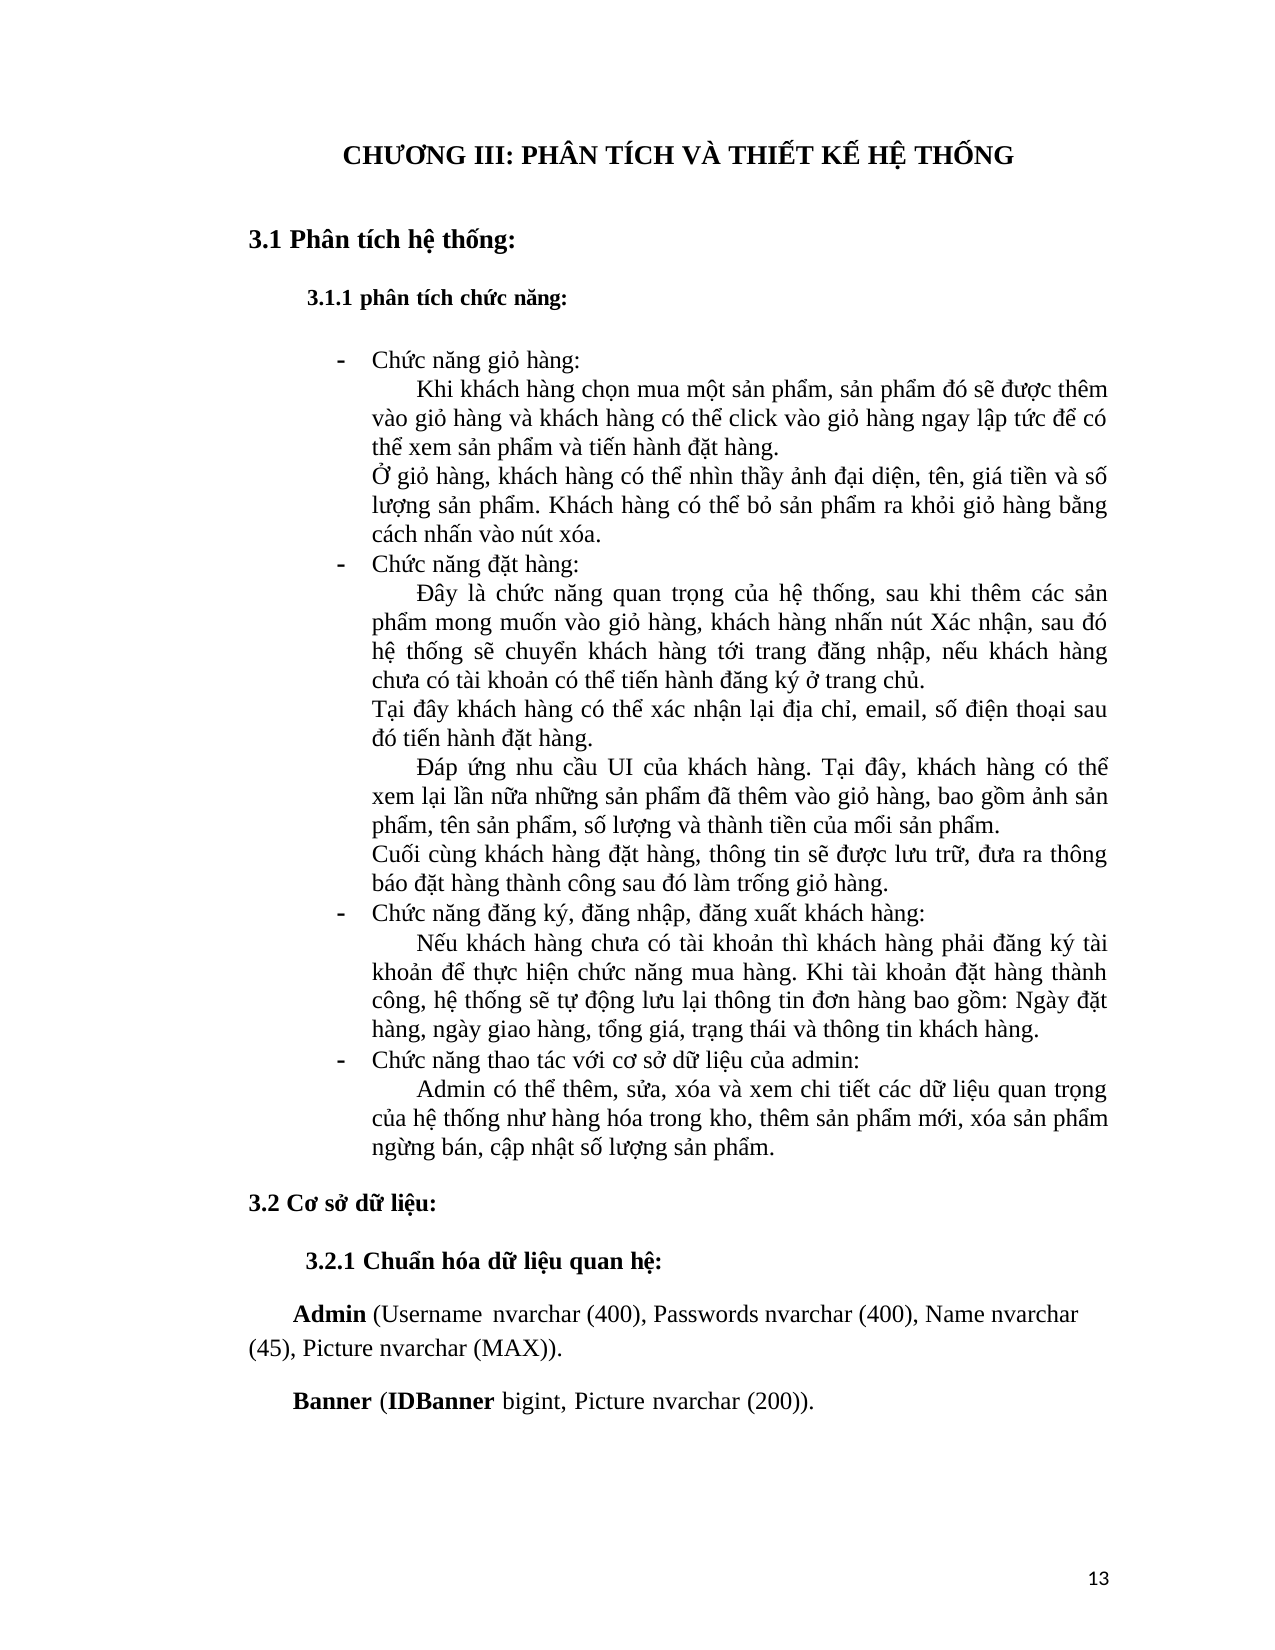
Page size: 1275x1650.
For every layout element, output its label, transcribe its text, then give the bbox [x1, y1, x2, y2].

text Banner (IDBanner bigint, Picture nvarchar (200)). [293, 1386, 1121, 1415]
text Đáp ứng nhu cầu UI của khách hàng. Tại đây, khách hàng có thể xem lại lần nữa những sản phẩm đã thêm vào giỏ hàng, bao gồm ảnh sản phẩm, tên sản phẩm, số lượng và thành tiền của mổi sản phẩm. [372, 752, 1108, 839]
list phân tích chức năng: [307, 284, 1121, 310]
list Chức năng đăng ký, đăng nhập, đăng xuất khách hàng: [336, 897, 1121, 928]
text Admin có thể thêm, sửa, xóa và xem chi tiết các dữ liệu quan trọng của hệ thống như hàng hóa trong kho, thêm sản phẩm mới, xóa sản phẩm ngừng bán, cập nhật số lượng sản phẩm. [372, 1074, 1109, 1161]
text Khi khách hàng chọn mua một sản phẩm, sản phẩm đó sẽ được thêm vào giỏ hàng và khách hàng có thể click vào giỏ hàng ngay lập tức để có thể xem sản phẩm và tiến hành đặt hàng. [372, 374, 1108, 461]
list Chức năng đặt hàng: [336, 548, 1121, 578]
text Admin (Username nvarchar (400), Passwords nvarchar (400), Name nvarchar (45), Picture nvarchar (MAX)). [248, 1299, 1121, 1362]
text Cuối cùng khách hàng đặt hàng, thông tin sẽ được lưu trữ, đưa ra thông báo đặt hàng thành công sau đó làm trống giỏ hàng. [372, 839, 1108, 897]
text Đây là chức năng quan trọng của hệ thống, sau khi thêm các sản phẩm mong muốn vào giỏ hàng, khách hàng nhấn nút Xác nhận, sau đó hệ thống sẽ chuyển khách hàng tới trang đăng nhập, nếu khách hàng chưa có tài khoản có thể tiến hành đăng ký ở trang chủ. [372, 578, 1109, 694]
text Tại đây khách hàng có thể xác nhận lại địa chỉ, email, số điện thoại sau đó tiến hành đặt hàng. [372, 694, 1108, 752]
text Ở giỏ hàng, khách hàng có thể nhìn thầy ảnh đại diện, tên, giá tiền và số lượng sản phẩm. Khách hàng có thể bỏ sản phẩm ra khỏi giỏ hàng bằng cách nhấn vào nút xóa. [372, 461, 1109, 547]
list Chức năng giỏ hàng: [336, 343, 1121, 374]
list Chuẩn hóa dữ liệu quan hệ: [305, 1246, 1121, 1275]
subtitle Cơ sở dữ liệu: [248, 1188, 1121, 1217]
subtitle CHƯƠNG III: PHÂN TÍCH VÀ THIẾT KẾ HỆ THỐNG [273, 139, 1083, 170]
text Nếu khách hàng chưa có tài khoản thì khách hàng phải đăng ký tài khoản để thực hiện chức năng mua hàng. Khi tài khoản đặt hàng thành công, hệ thống sẽ tự động lưu lại thông tin đơn hàng bao gồm: Ngày đặt hàng, ngày giao hàng, tổng giá, trạng thái và thông tin khách hàng. [372, 928, 1108, 1043]
list Chức năng thao tác với cơ sở dữ liệu của admin: [336, 1043, 1121, 1074]
subtitle Phân tích hệ thống: [248, 223, 1121, 254]
